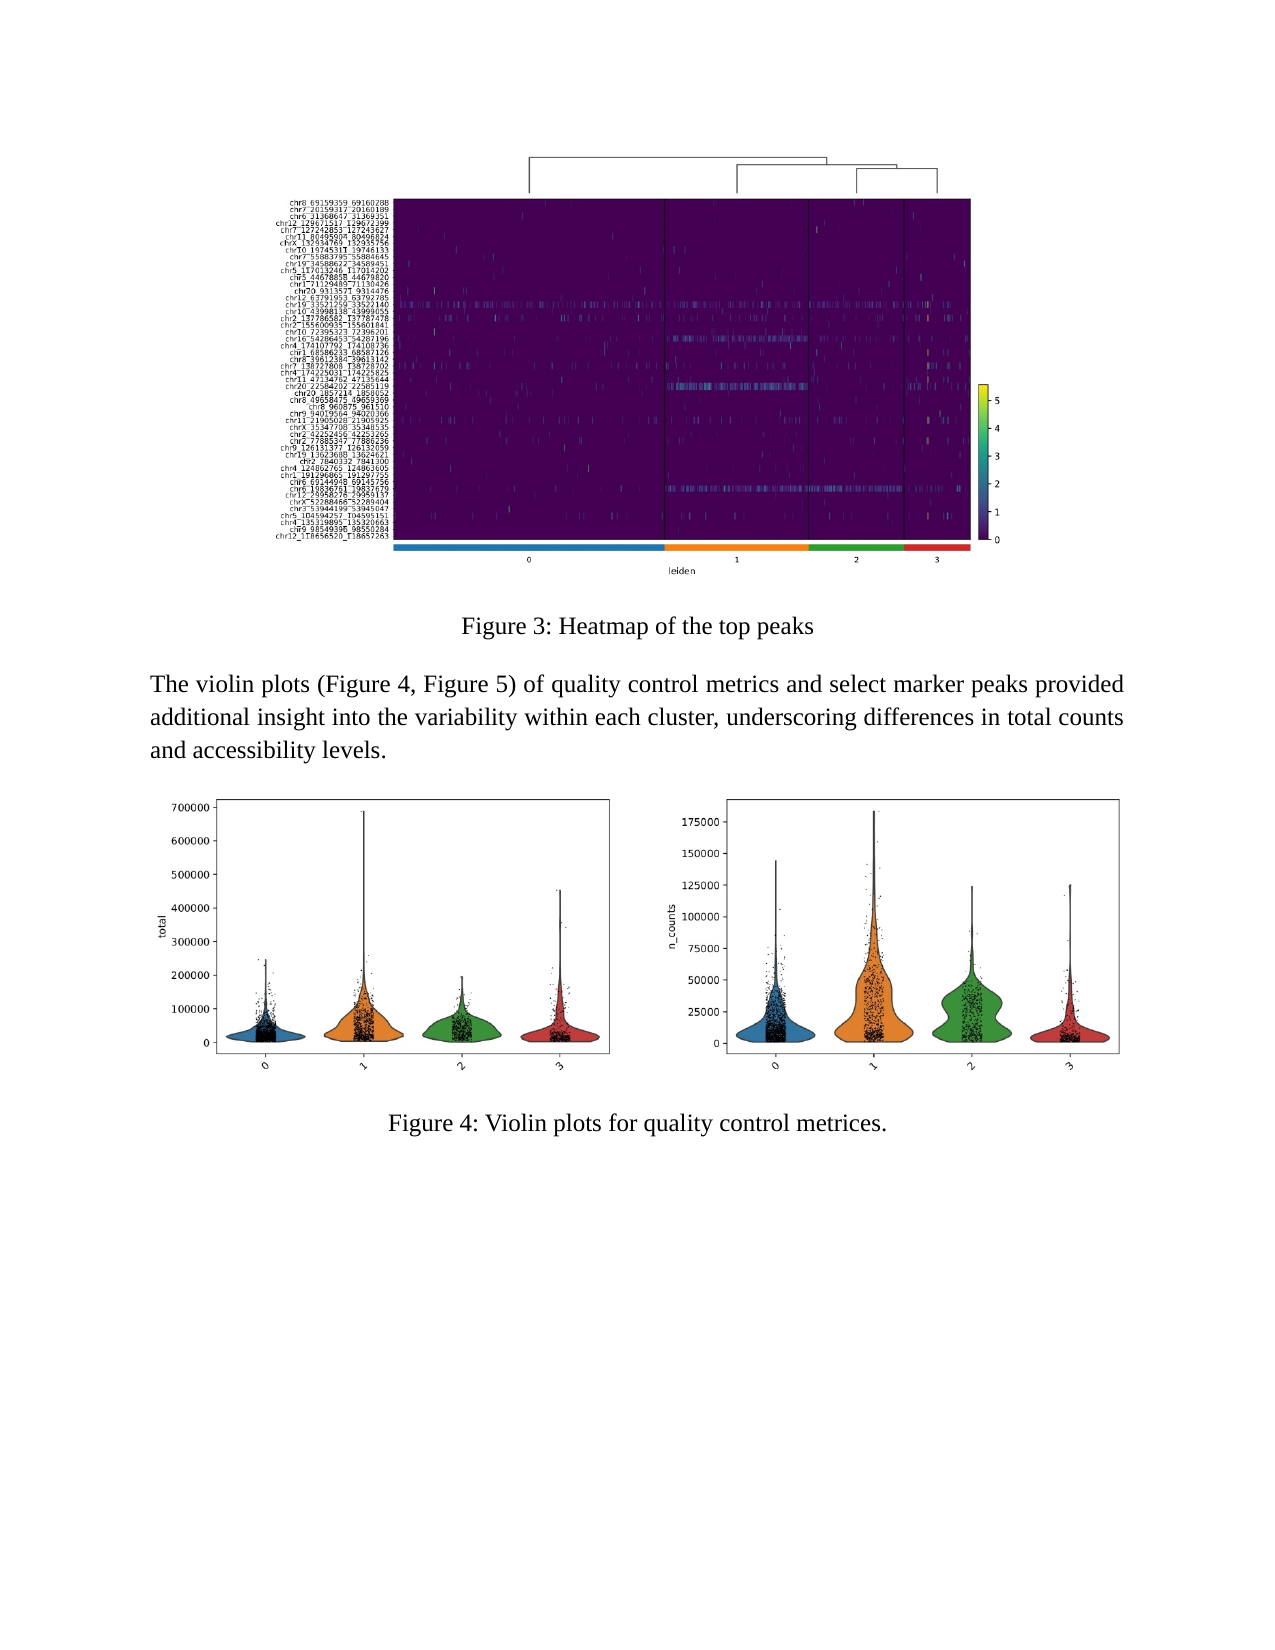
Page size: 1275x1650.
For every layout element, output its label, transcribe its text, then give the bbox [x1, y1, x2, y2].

text The violin plots (Figure 4, Figure 5) of quality control metrics and select marker peaks provided additional insight into the variability within each cluster, underscoring differences in total counts and accessibility levels. [150, 669, 1125, 763]
picture [150, 792, 1125, 1079]
picture [269, 150, 1006, 582]
text Figure 4: Violin plots for quality control metrices. [150, 1108, 1125, 1137]
text Figure 3: Heatmap of the top peaks [150, 611, 1125, 639]
